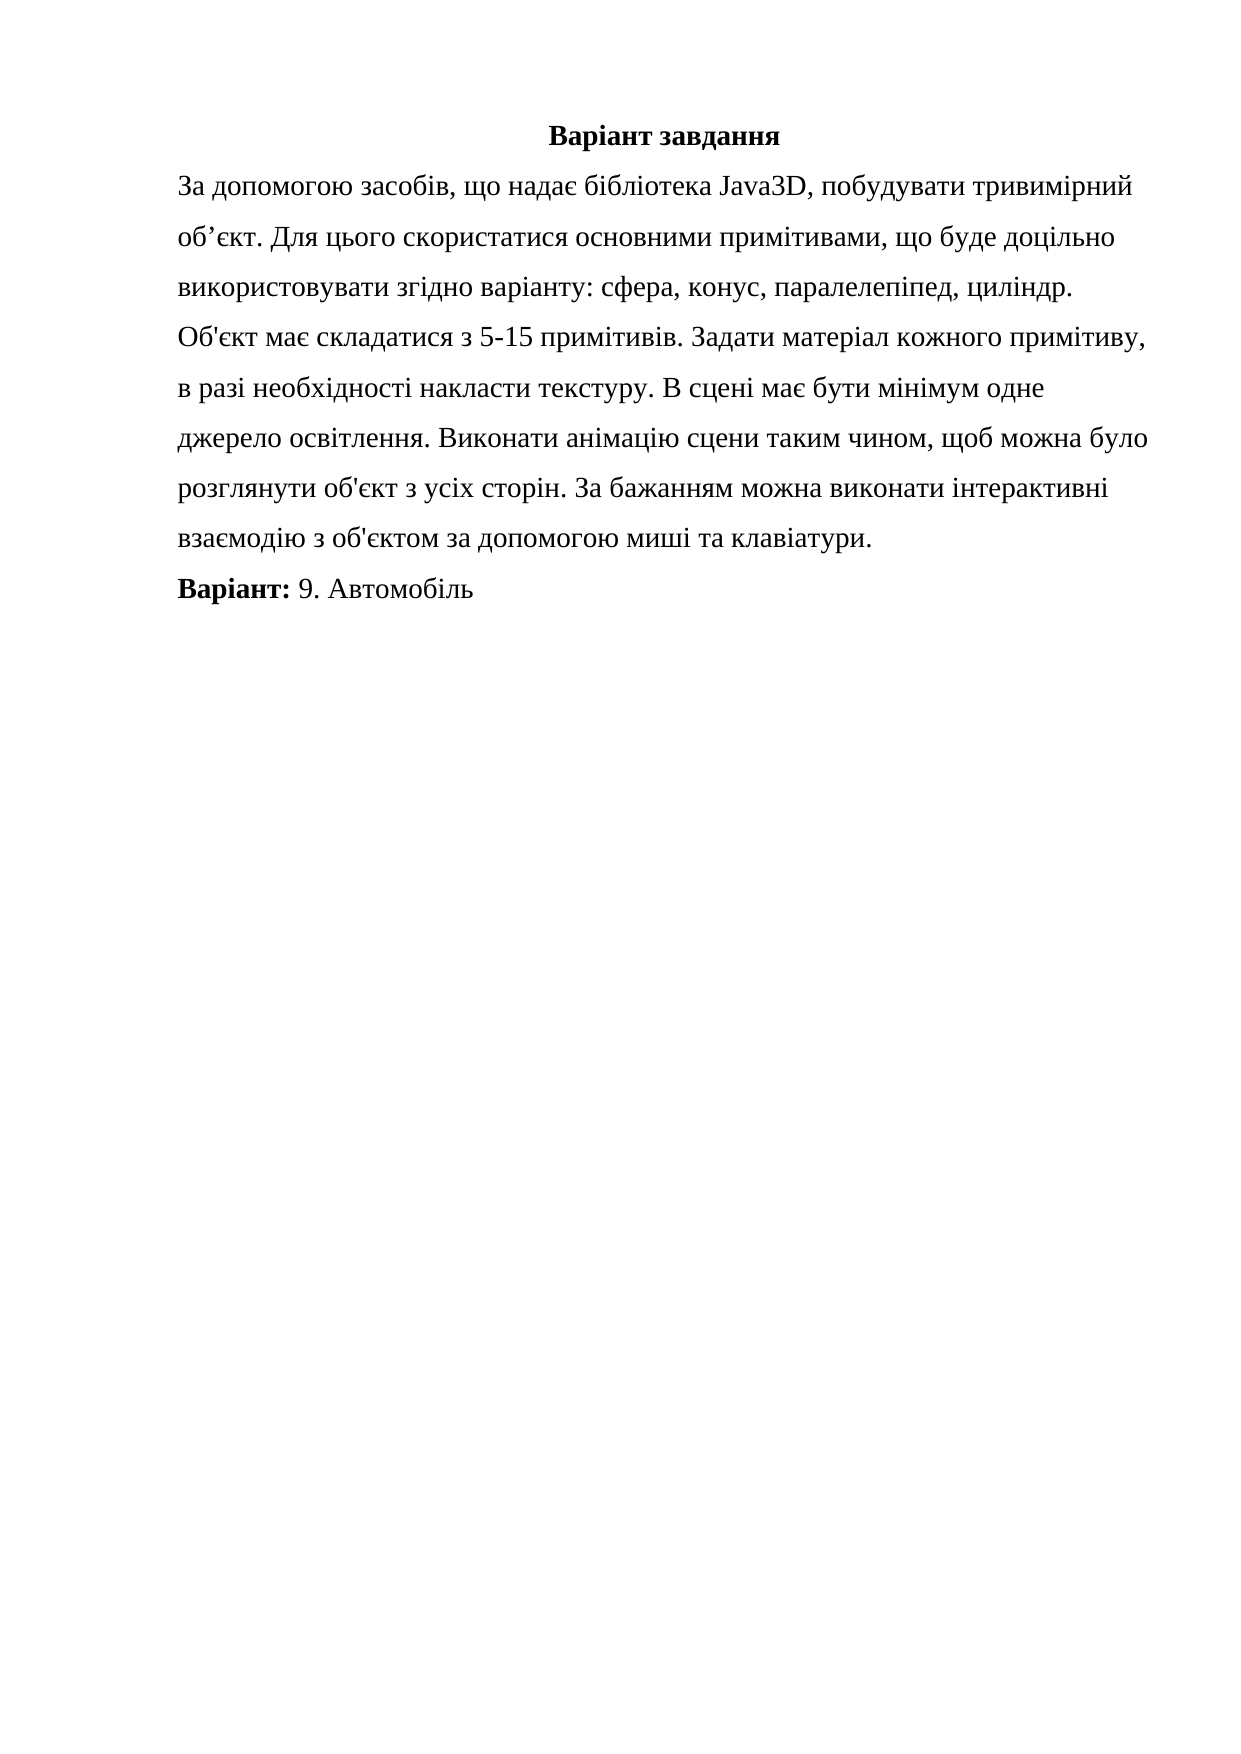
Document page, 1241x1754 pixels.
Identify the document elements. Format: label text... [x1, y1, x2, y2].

text Варіант: 9. Автомобіль [177, 571, 1152, 604]
text За допомогою засобів, що надає бібліотека Java3D, побудувати тривимірний об’єкт. Для цього скористатися основними примітивами, що буде доцільно використовувати згідно варіанту: сфера, конус, паралелепіпед, циліндр. Об'єкт має складатися з 5-15 примітивів. Задати матеріал кожного примітиву, в разі необхідності накласти текстуру. В сцені має бути мінімум одне джерело освітлення. Виконати анімацію сцени таким чином, щоб можна було розглянути об'єкт з усіх сторін. За бажанням можна виконати інтерактивні взаємодію з об'єктом за допомогою миші та клавіатури. [177, 168, 1152, 554]
text Варіант завдання [177, 118, 1152, 152]
